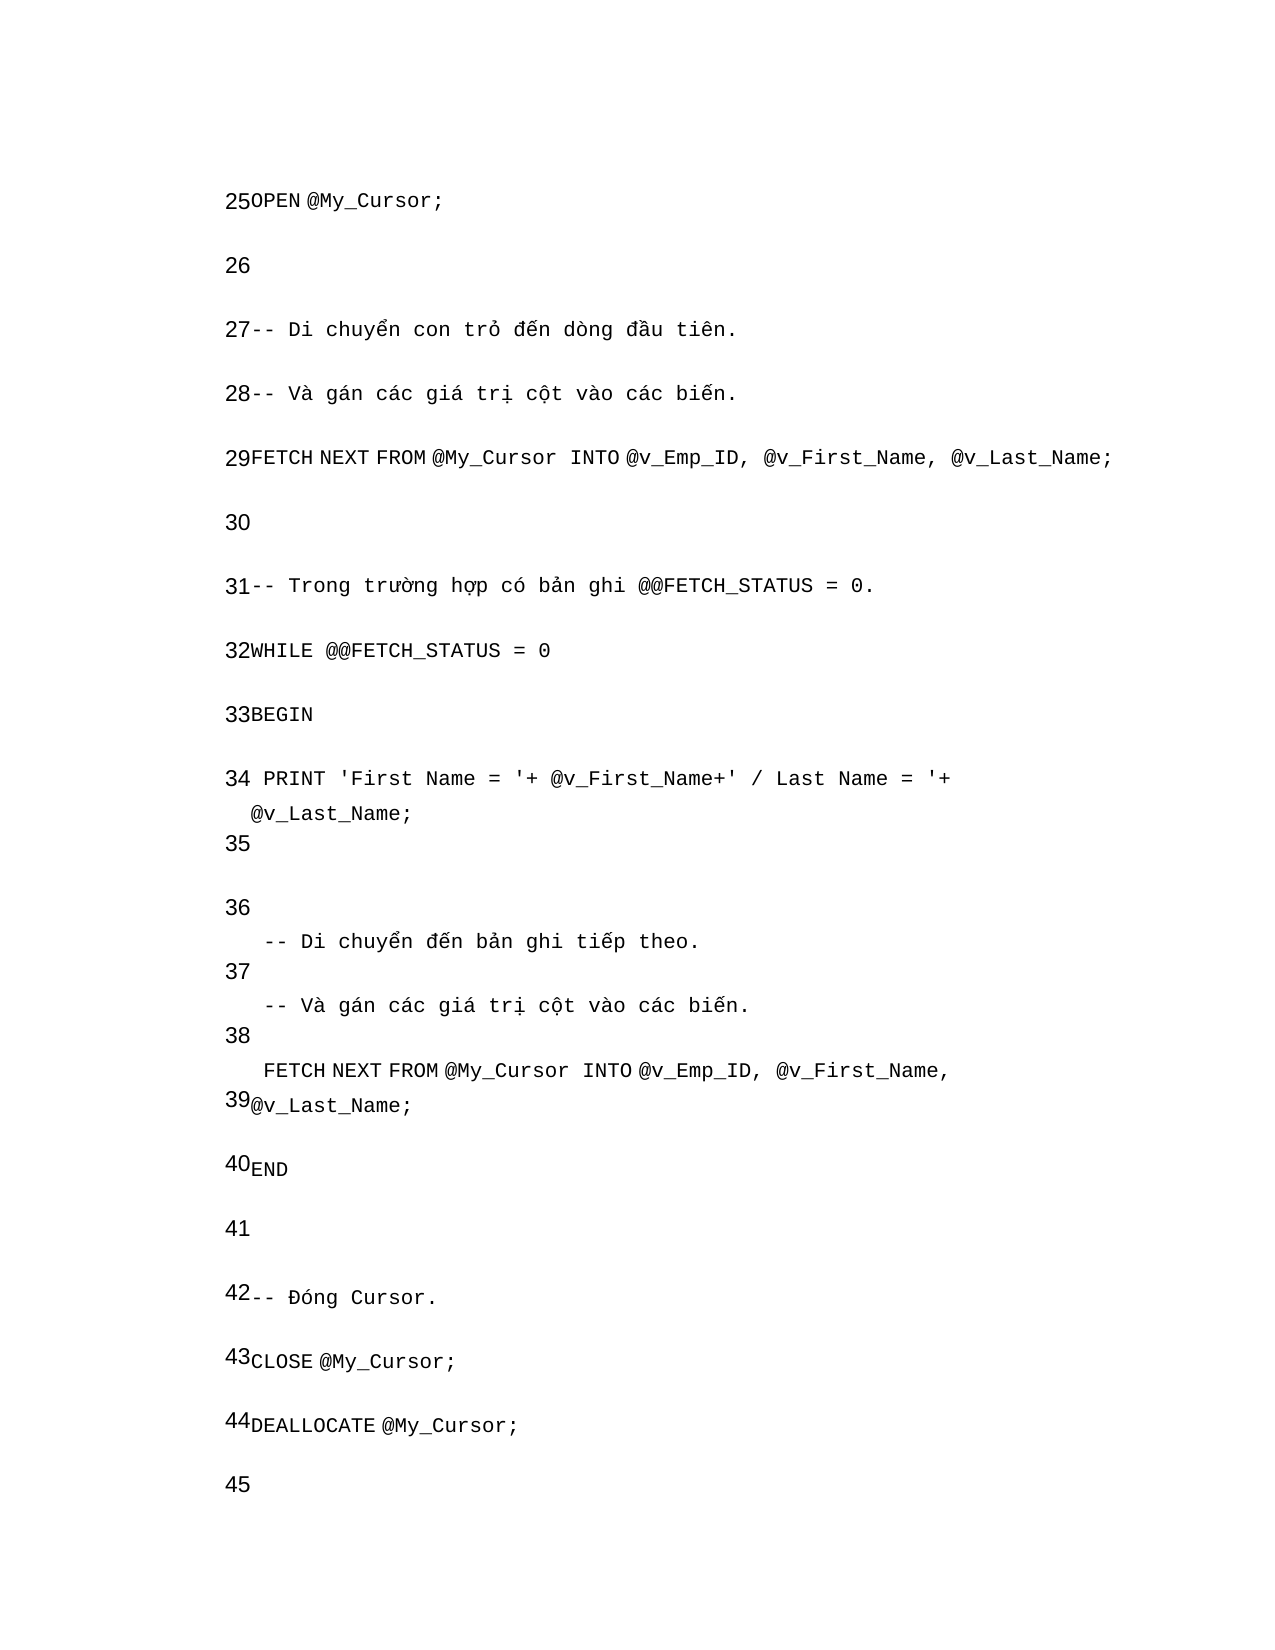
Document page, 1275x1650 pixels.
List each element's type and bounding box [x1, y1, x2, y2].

table_header [225, 150, 251, 1497]
table_header [251, 150, 1125, 1497]
